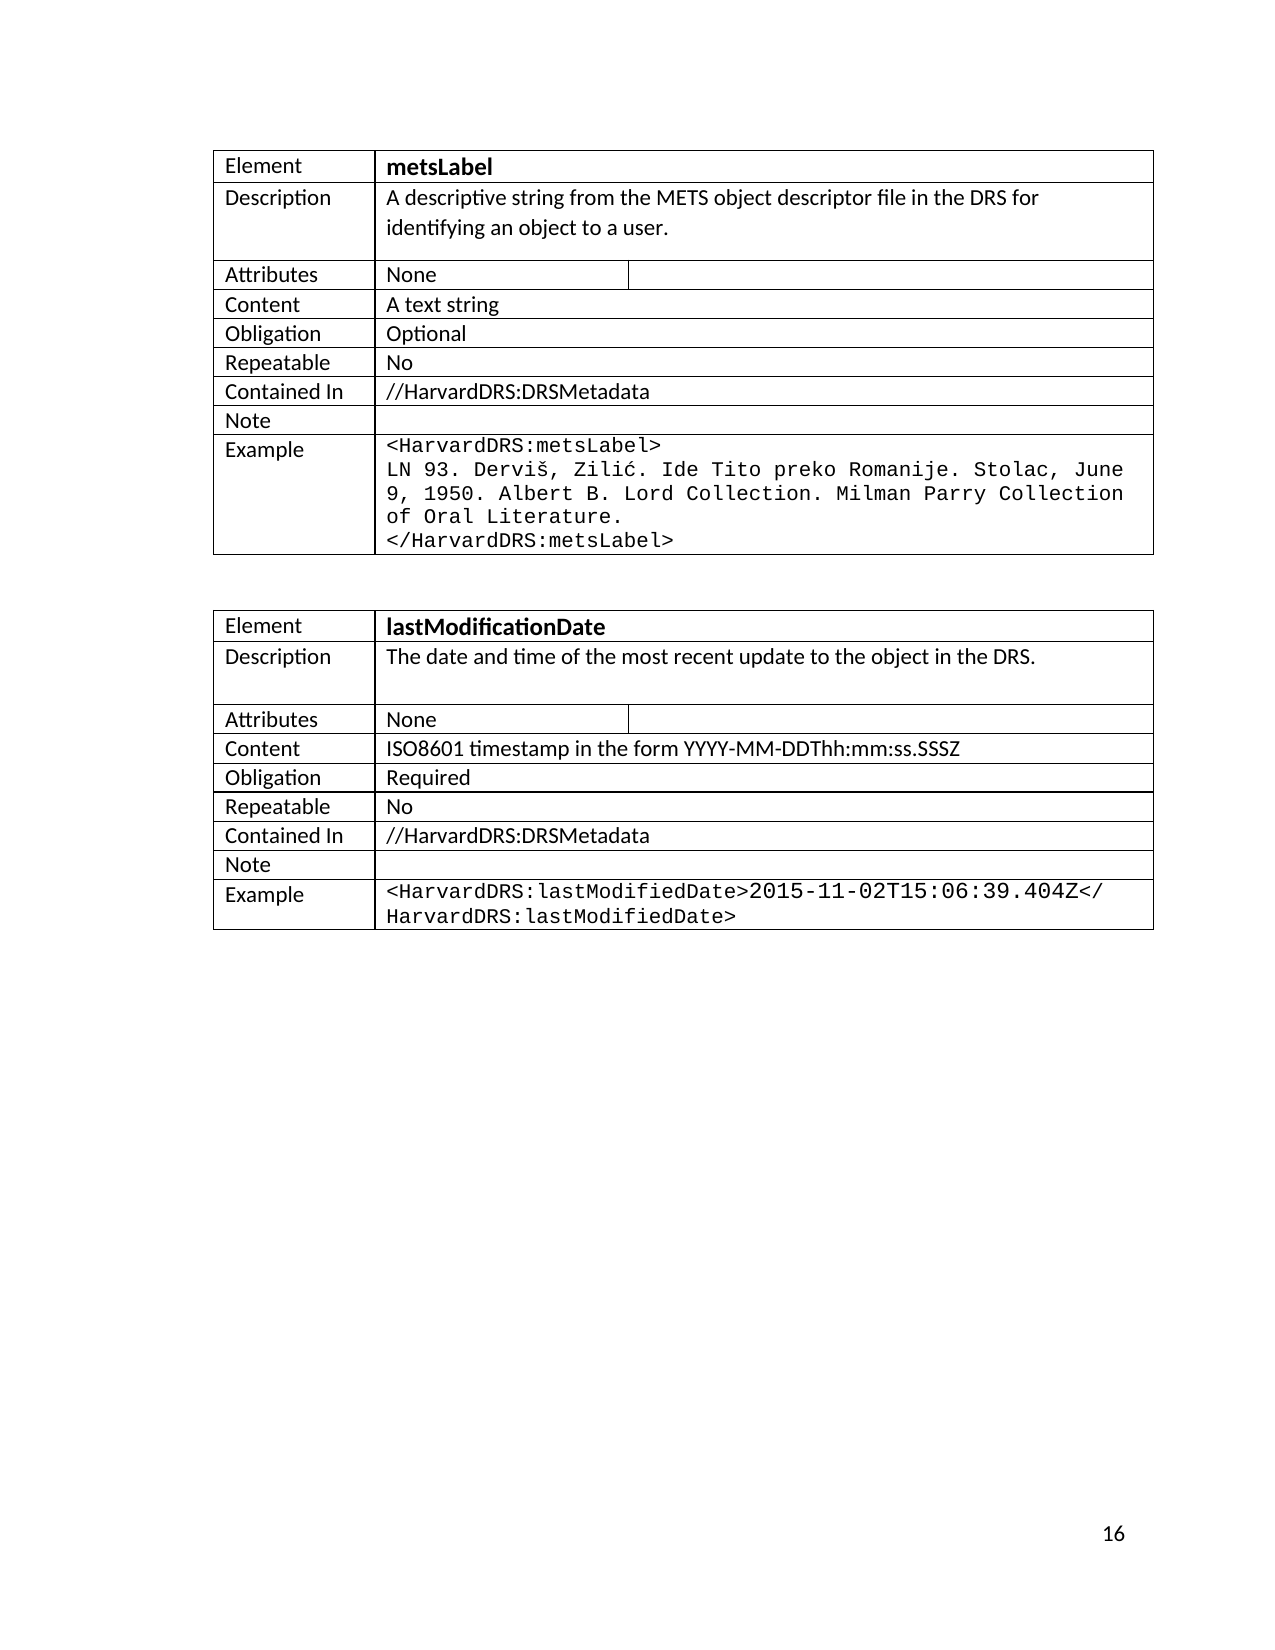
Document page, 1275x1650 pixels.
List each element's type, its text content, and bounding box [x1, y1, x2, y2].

table_cell Attributes [214, 705, 374, 733]
table_cell Description [214, 183, 374, 259]
table_cell Optional [376, 319, 1153, 347]
table_cell Required [376, 764, 1153, 791]
table_cell Content [214, 734, 374, 762]
table_header Element [214, 611, 374, 641]
table_cell Contained In [214, 377, 374, 405]
table_cell //HarvardDRS:DRSMetadata [376, 822, 1153, 849]
table_cell Obligation [214, 319, 374, 347]
table_cell Note [214, 851, 374, 879]
table_cell Example [214, 880, 374, 929]
table_cell Example [214, 435, 374, 553]
table_cell A text string [376, 290, 1153, 318]
table_cell //HarvardDRS:DRSMetadata [376, 377, 1153, 405]
table_cell <HarvardDRS:lastModifiedDate>2015-11-02T15:06:39.404Z</HarvardDRS:lastModifiedDate> [376, 880, 1153, 929]
table_cell <HarvardDRS:metsLabel> LN 93. Derviš, Zilić. Ide Tito preko Romanije. Stolac, June 9, 1950. Albert B. Lord Collection. Milman Parry Collection of Oral Literature. </HarvardDRS:metsLabel> [376, 435, 1153, 553]
table_cell None [376, 705, 628, 733]
table_cell [629, 261, 1153, 289]
table_cell Note [214, 406, 374, 434]
table_cell Description [214, 642, 374, 704]
table_cell Attributes [214, 261, 374, 289]
table_header Element [214, 151, 374, 182]
table_cell Repeatable [214, 348, 374, 376]
table_cell [629, 705, 1153, 733]
table_cell No [376, 793, 1153, 821]
table_cell Obligation [214, 764, 374, 791]
table_cell No [376, 348, 1153, 376]
table_cell Content [214, 290, 374, 318]
table_header lastModificationDate [376, 611, 1153, 641]
table_cell [376, 406, 1153, 434]
table_header metsLabel [376, 151, 1153, 182]
table_cell Repeatable [214, 793, 374, 821]
table_cell None [376, 261, 628, 289]
table_cell A descriptive string from the METS object descriptor file in the DRS for identifying an object to a user. [376, 183, 1153, 259]
table_cell ISO8601 timestamp in the form YYYY-MM-DDThh:mm:ss.SSSZ [376, 734, 1153, 762]
table_cell Contained In [214, 822, 374, 849]
table_cell The date and time of the most recent update to the object in the DRS. [376, 642, 1153, 704]
table_cell [376, 851, 1153, 879]
